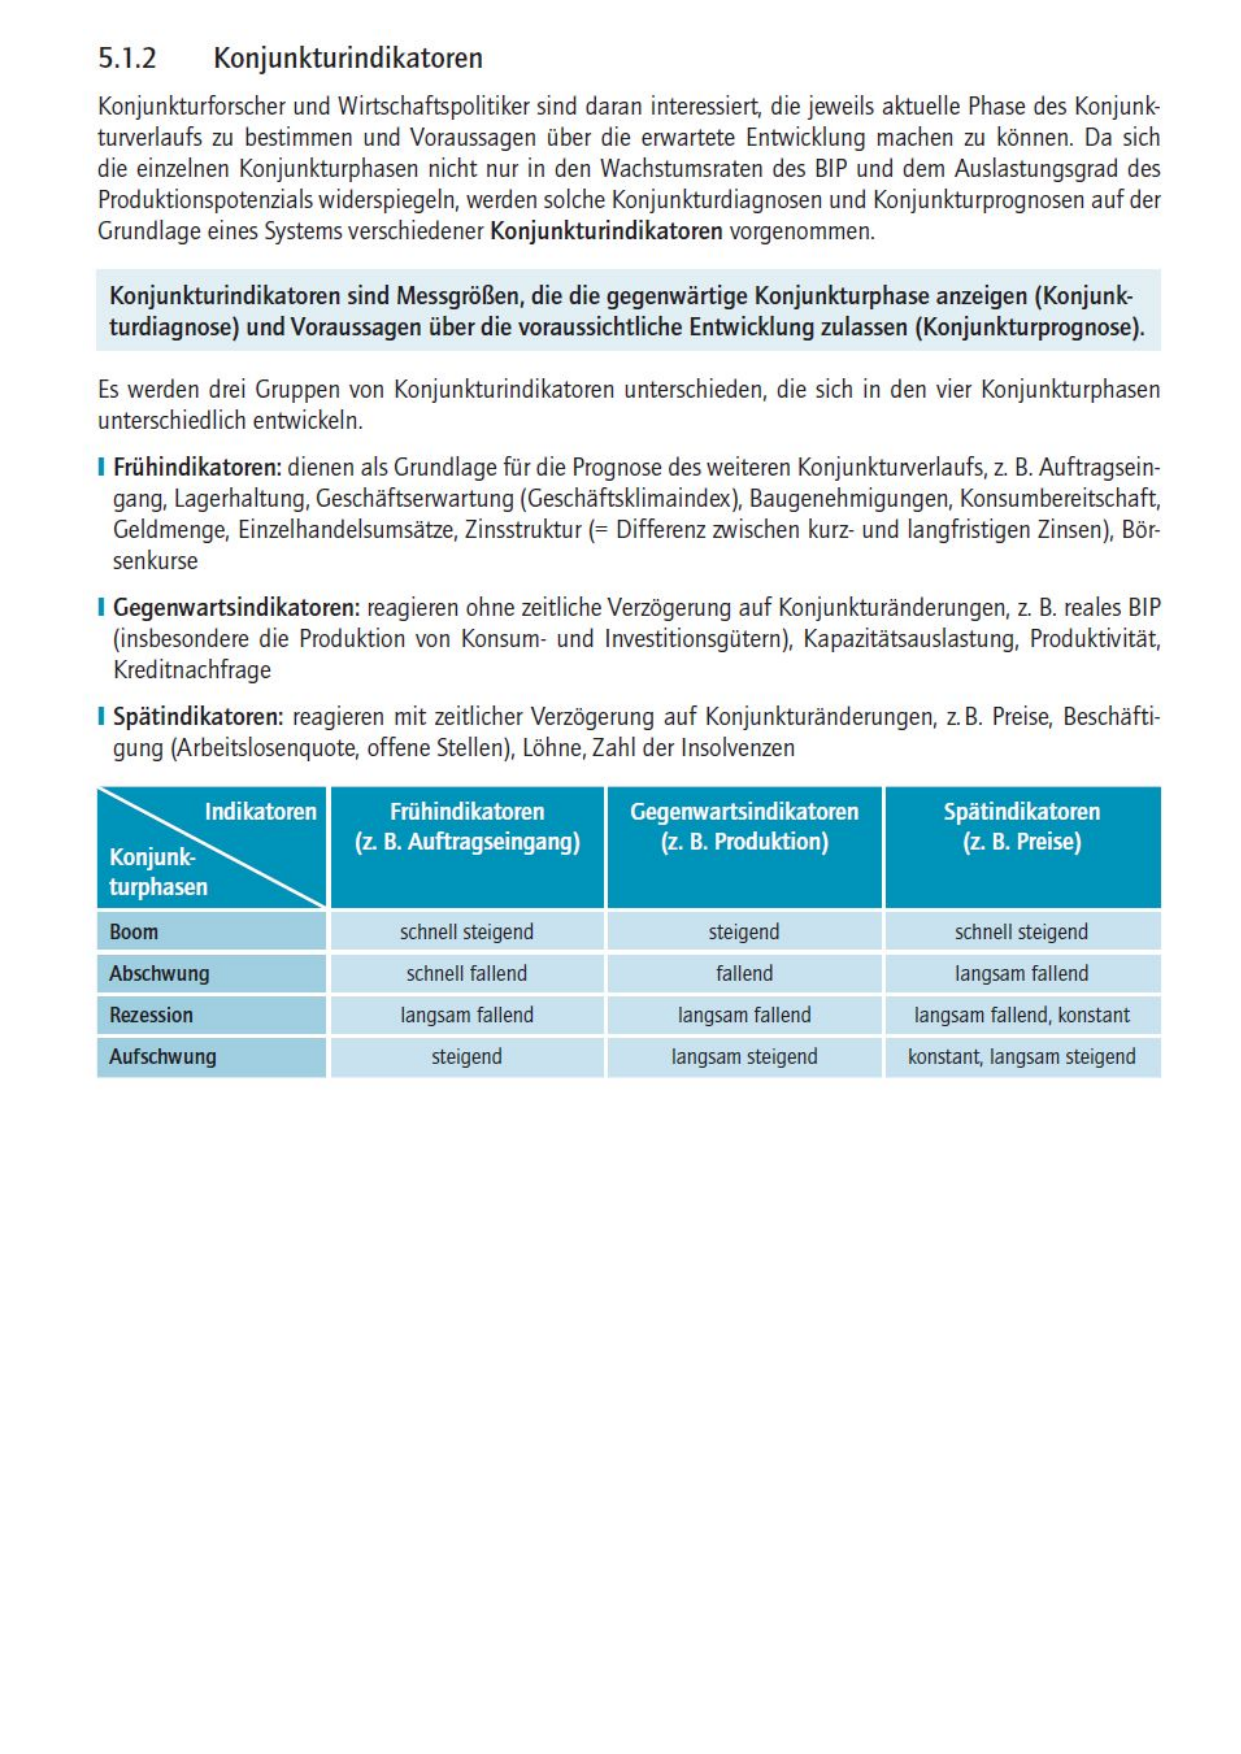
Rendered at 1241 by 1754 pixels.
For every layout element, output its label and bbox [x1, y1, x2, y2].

picture [82, 29, 1182, 1090]
